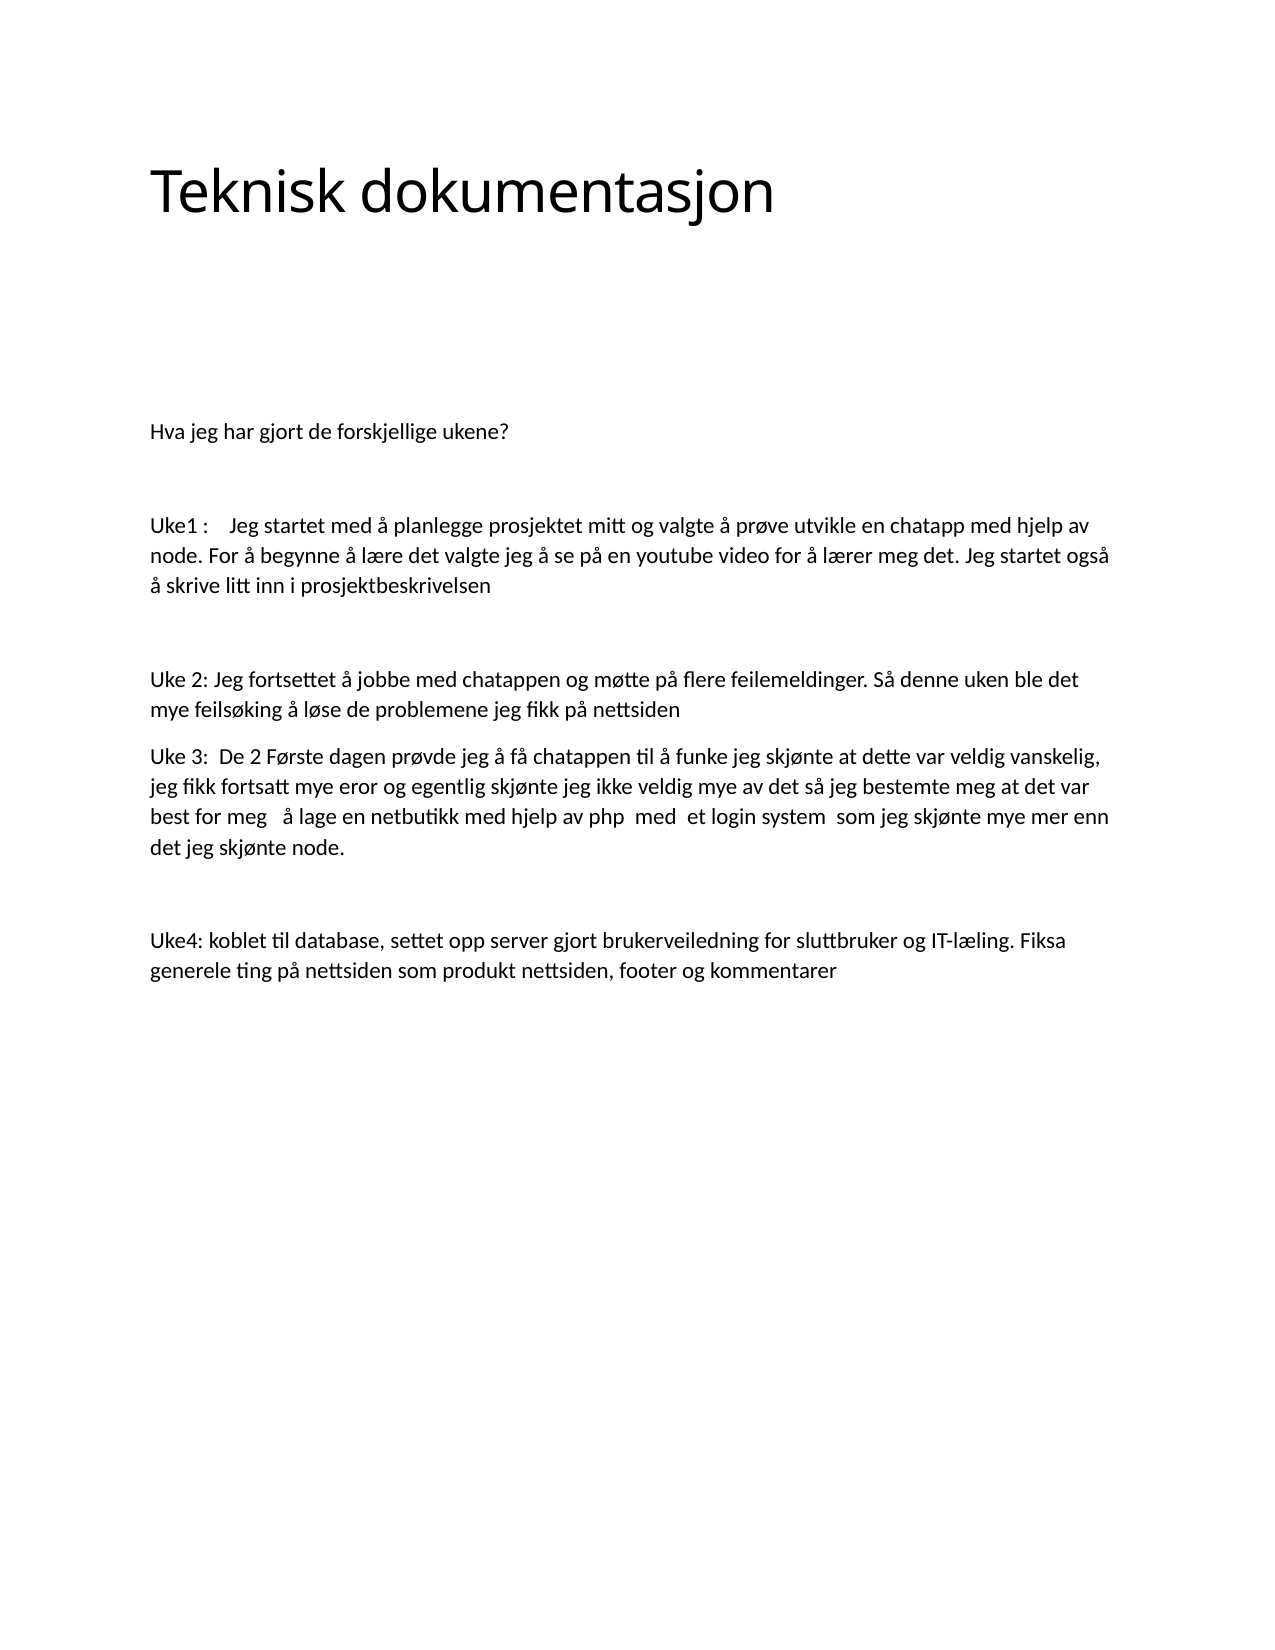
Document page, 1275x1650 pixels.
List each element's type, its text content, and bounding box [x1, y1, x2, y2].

text Uke4: koblet til database, settet opp server gjort brukerveiledning for sluttbruker og IT-læling. Fiksa generele ting på nettsiden som produkt nettsiden, footer og kommentarer [150, 926, 1125, 984]
text Uke 3: De 2 Første dagen prøvde jeg å få chatappen til å funke jeg skjønte at dette var veldig vanskelig, jeg fikk fortsatt mye eror og egentlig skjønte jeg ikke veldig mye av det så jeg bestemte meg at det var best for meg å lage en netbutikk med hjelp av php med et login system som jeg skjønte mye mer enn det jeg skjønte node. [150, 742, 1125, 861]
text Hva jeg har gjort de forskjellige ukene? [150, 417, 1125, 445]
title Teknisk dokumentasjon [150, 150, 1125, 229]
text Uke1 : Jeg startet med å planlegge prosjektet mitt og valgte å prøve utvikle en chatapp med hjelp av node. For å begynne å lære det valgte jeg å se på en youtube video for å lærer meg det. Jeg startet også å skrive litt inn i prosjektbeskrivelsen [150, 511, 1125, 599]
text Uke 2: Jeg fortsettet å jobbe med chatappen og møtte på flere feilemeldinger. Så denne uken ble det mye feilsøking å løse de problemene jeg fikk på nettsiden [150, 665, 1125, 723]
